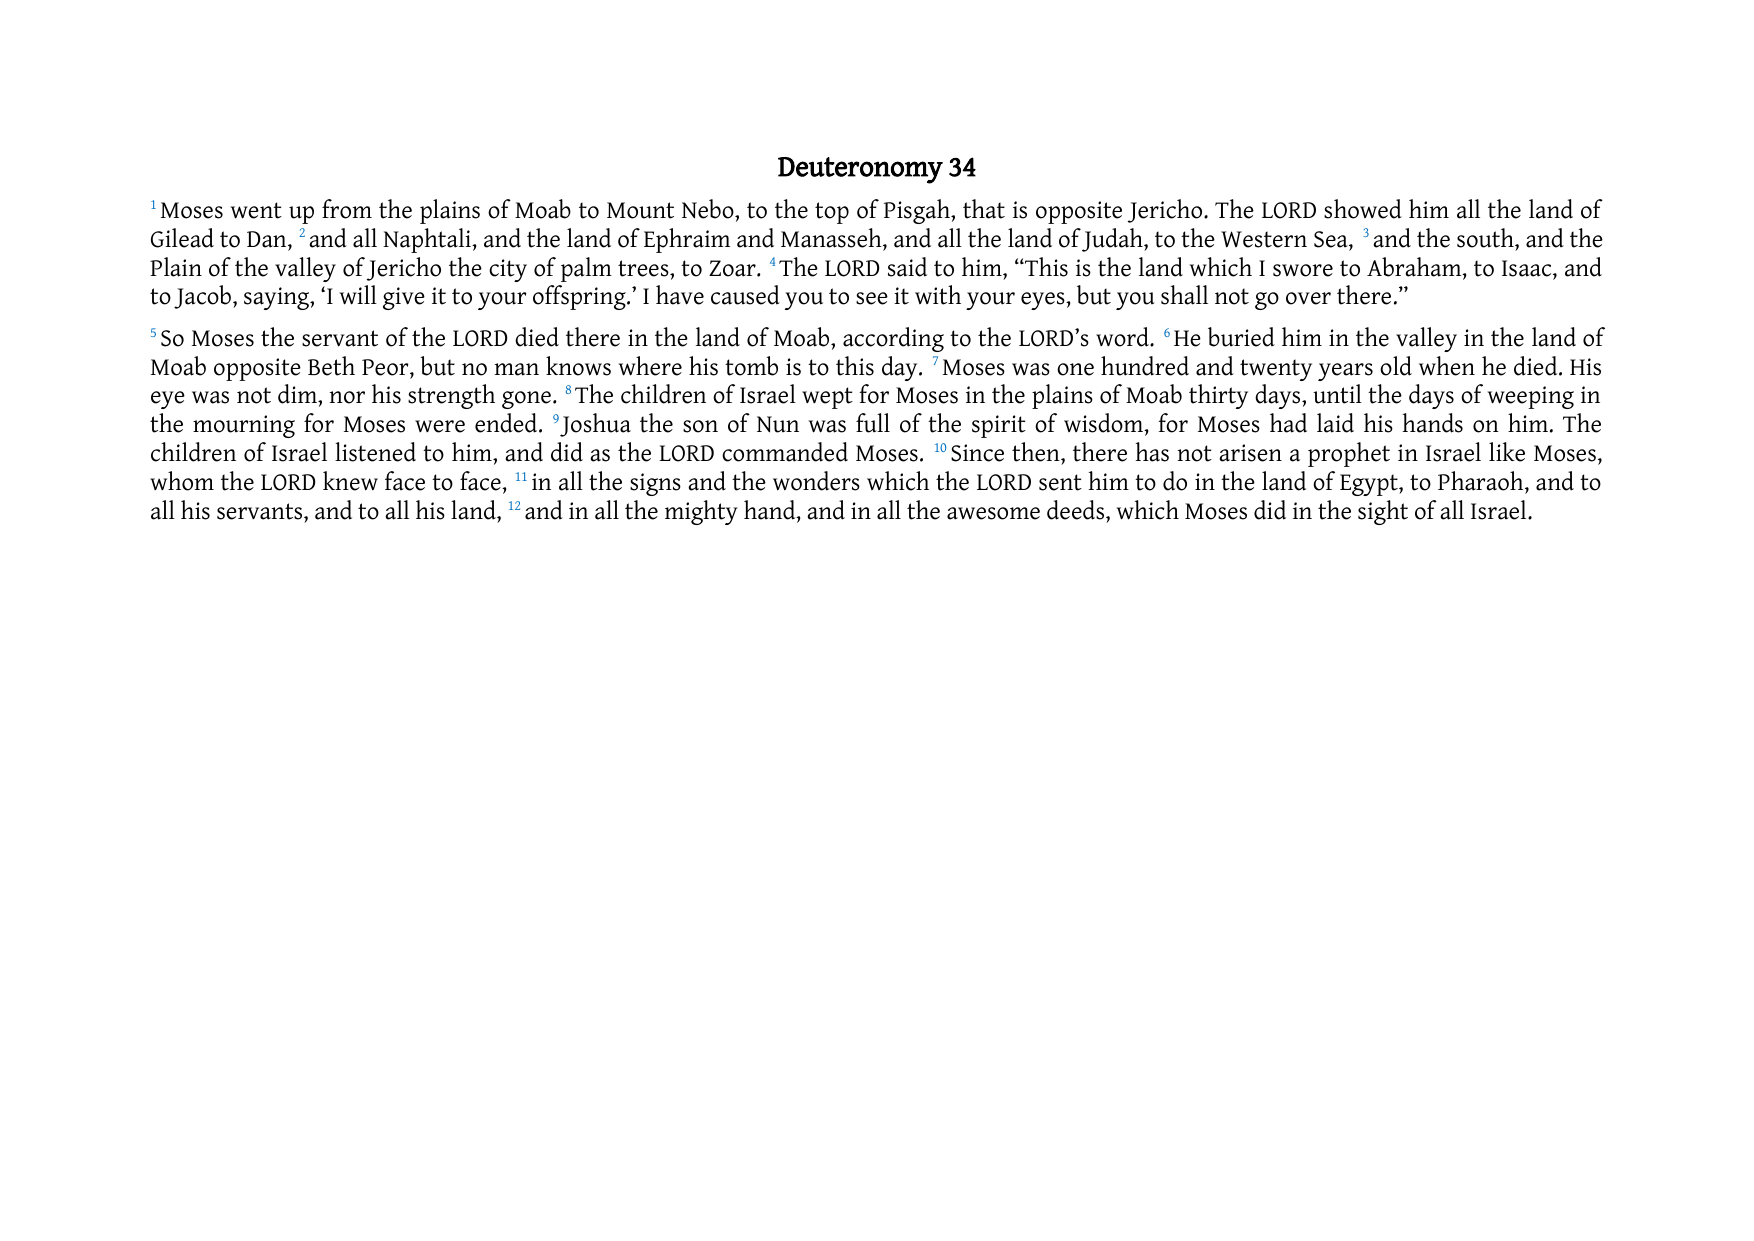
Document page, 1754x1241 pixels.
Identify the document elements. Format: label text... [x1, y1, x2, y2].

text 5 So Moses the servant of the LORD died there in the land of Moab, according to the LORD’s word. 6 He buried him in the valley in the land of Moab opposite Beth Peor, but no man knows where his tomb is to this day. 7 Moses was one hundred and twenty years old when he died. His eye was not dim, nor his strength gone. 8 The children of Israel wept for Moses in the plains of Moab thirty days, until the days of weeping in the mourning for Moses were ended. 9 Joshua the son of Nun was full of the spirit of wisdom, for Moses had laid his hands on him. The children of Israel listened to him, and did as the LORD commanded Moses. 10 Since then, there has not arisen a prophet in Israel like Moses, whom the LORD knew face to face, 11 in all the signs and the wonders which the LORD sent him to do in the land of Egypt, to Pharaoh, and to all his servants, and to all his land, 12 and in all the mighty hand, and in all the awesome deeds, which Moses did in the sight of all Israel. [150, 324, 1604, 526]
text 1 Moses went up from the plains of Moab to Mount Nebo, to the top of Pisgah, that is opposite Jericho. The LORD showed him all the land of Gilead to Dan, 2 and all Naphtali, and the land of Ephraim and Manasseh, and all the land of Judah, to the Western Sea, 3 and the south, and the Plain of the valley of Jericho the city of palm trees, to Zoar. 4 The LORD said to him, “This is the land which I swore to Abraham, to Isaac, and to Jacob, saying, ‘I will give it to your offspring.’ I have caused you to see it with your eyes, but you shall not go over there.” [150, 196, 1604, 312]
text Deuteronomy 34 [150, 150, 1604, 184]
